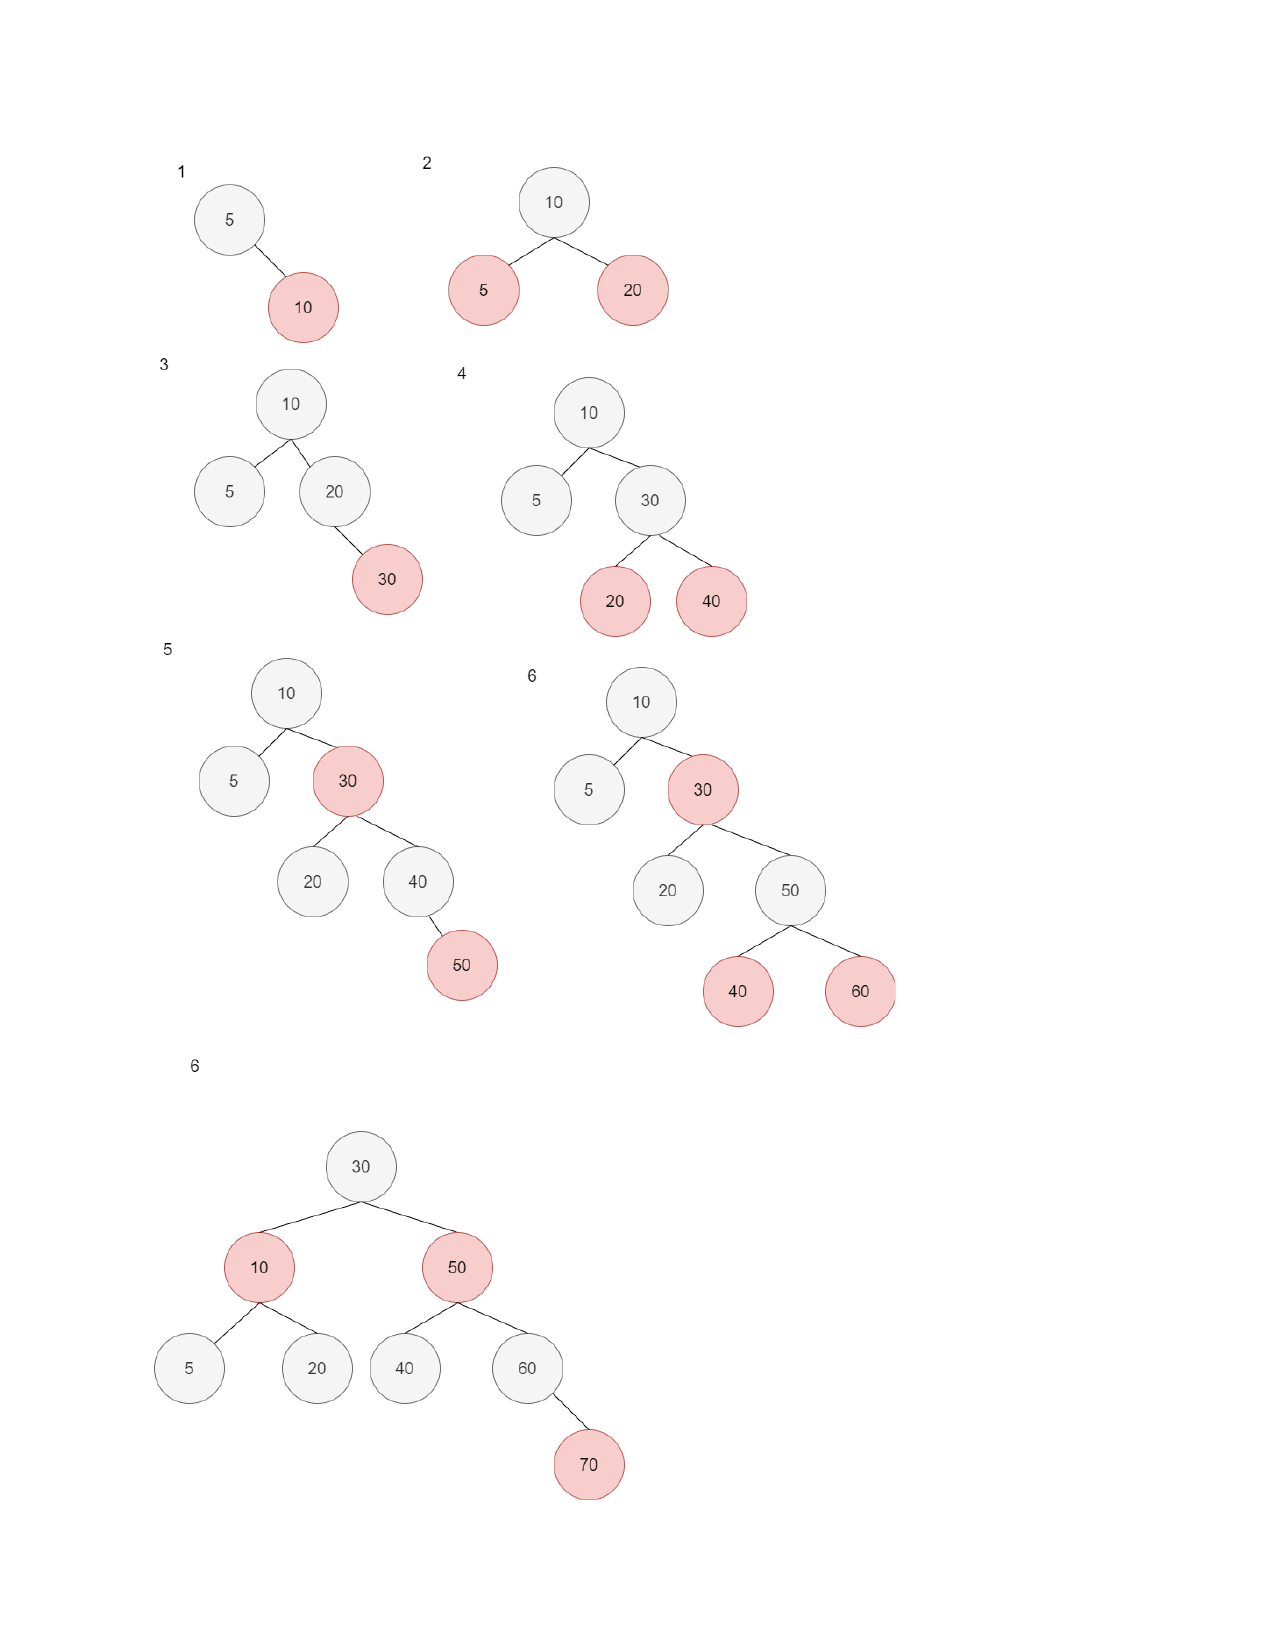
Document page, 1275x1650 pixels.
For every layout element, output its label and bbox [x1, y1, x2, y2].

picture [150, 150, 896, 1500]
